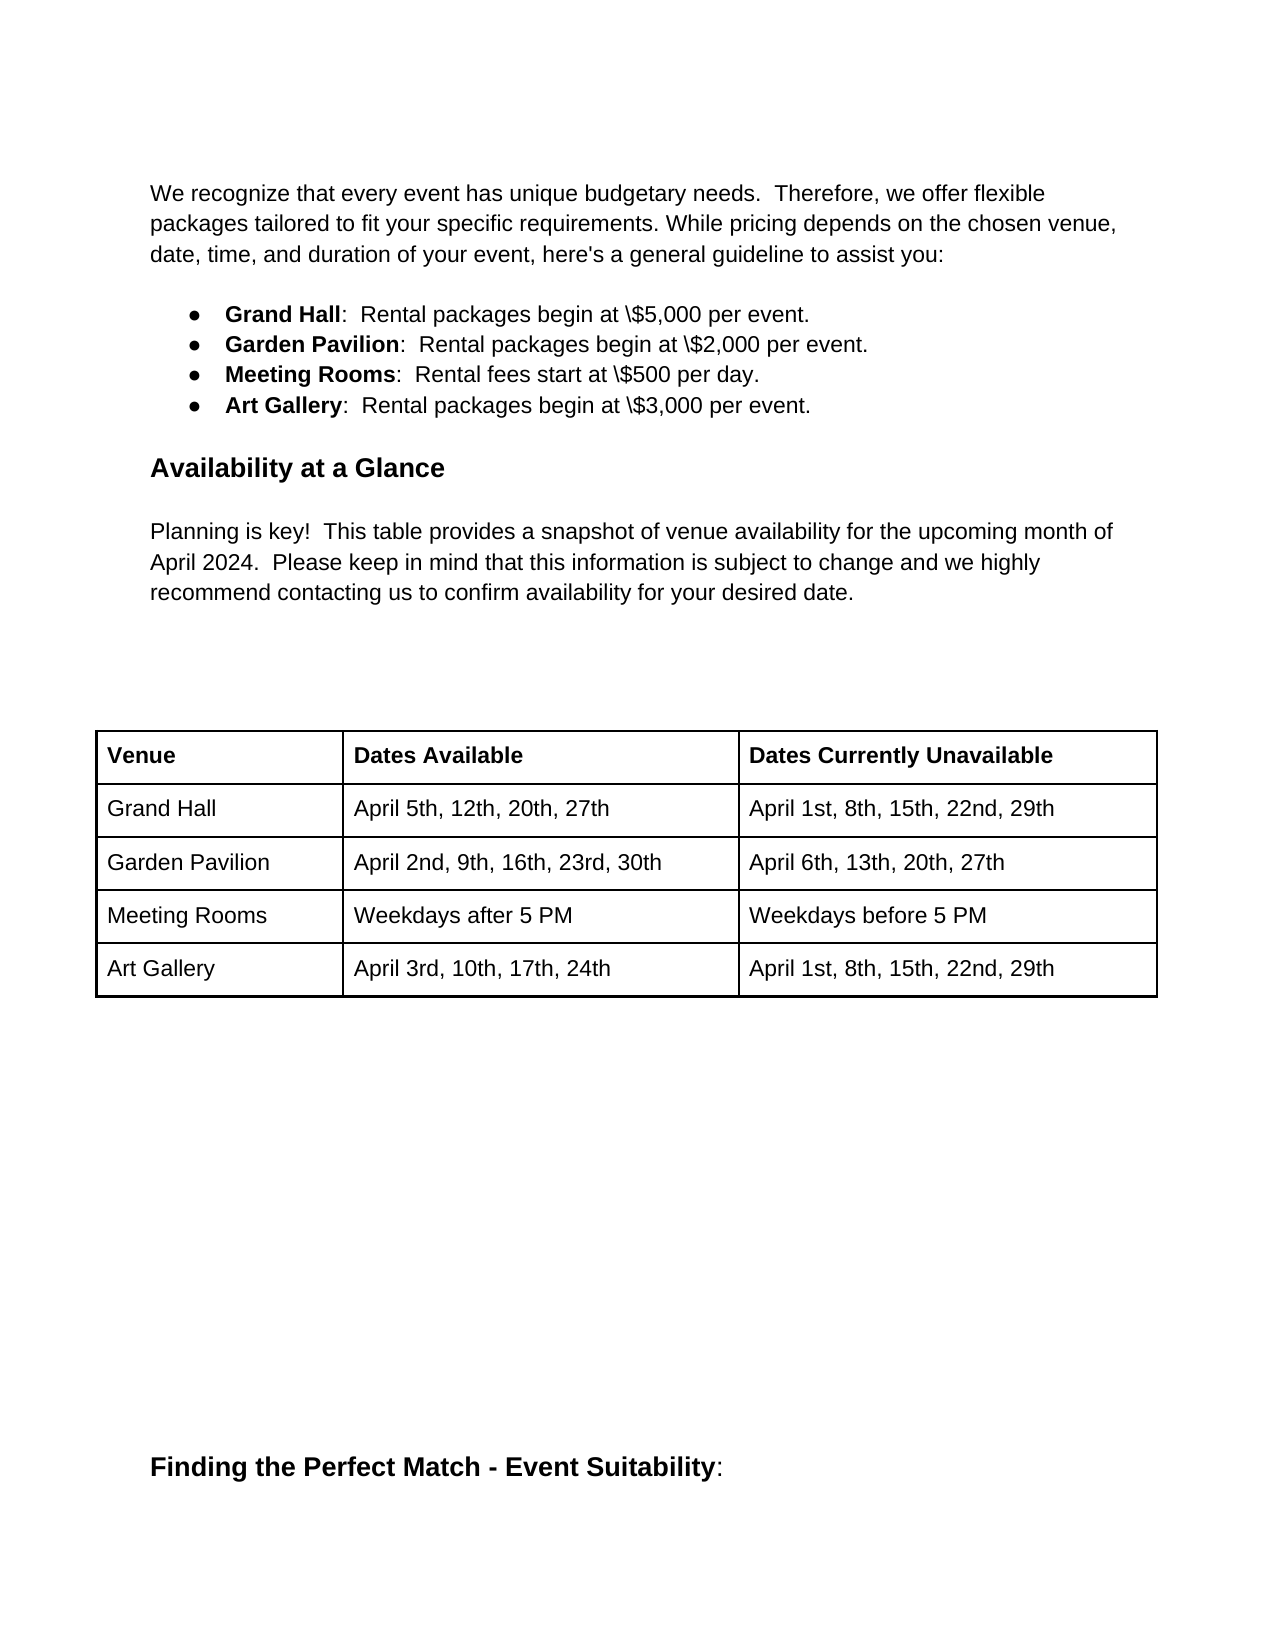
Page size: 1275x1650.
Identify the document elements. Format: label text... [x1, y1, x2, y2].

table_header Dates Currently Unavailable [740, 732, 1156, 783]
text Finding the Perfect Match - Event Suitability: [150, 1451, 1125, 1482]
list Meeting Rooms: Rental fees start at \$500 per day. [187, 361, 1125, 388]
table_header Venue [98, 732, 342, 783]
text Availability at a Glance [150, 452, 1125, 483]
table_cell April 1st, 8th, 15th, 22nd, 29th [740, 944, 1156, 995]
table_cell April 6th, 13th, 20th, 27th [740, 838, 1156, 889]
table_cell April 5th, 12th, 20th, 27th [344, 785, 738, 836]
table_cell April 3rd, 10th, 17th, 24th [344, 944, 738, 995]
table_cell Garden Pavilion [98, 838, 342, 889]
table_header Dates Available [344, 732, 738, 783]
table_cell April 1st, 8th, 15th, 22nd, 29th [740, 785, 1156, 836]
text We recognize that every event has unique budgetary needs. Therefore, we offer flexible packages tailored to fit your specific requirements. While pricing depends on the chosen venue, date, time, and duration of your event, here's a general guideline to assist you: [150, 180, 1125, 267]
table_cell Weekdays after 5 PM [344, 891, 738, 942]
table_cell April 2nd, 9th, 16th, 23rd, 30th [344, 838, 738, 889]
table_cell Weekdays before 5 PM [740, 891, 1156, 942]
table_cell Meeting Rooms [98, 891, 342, 942]
table_cell Grand Hall [98, 785, 342, 836]
list Art Gallery: Rental packages begin at \$3,000 per event. [187, 392, 1125, 418]
table_cell Art Gallery [98, 944, 342, 995]
list Grand Hall: Rental packages begin at \$5,000 per event. [187, 301, 1125, 327]
list Garden Pavilion: Rental packages begin at \$2,000 per event. [187, 331, 1125, 358]
text Planning is key! This table provides a snapshot of venue availability for the upcoming month of April 2024. Please keep in mind that this information is subject to change and we highly recommend contacting us to confirm availability for your desired date. [150, 518, 1125, 605]
